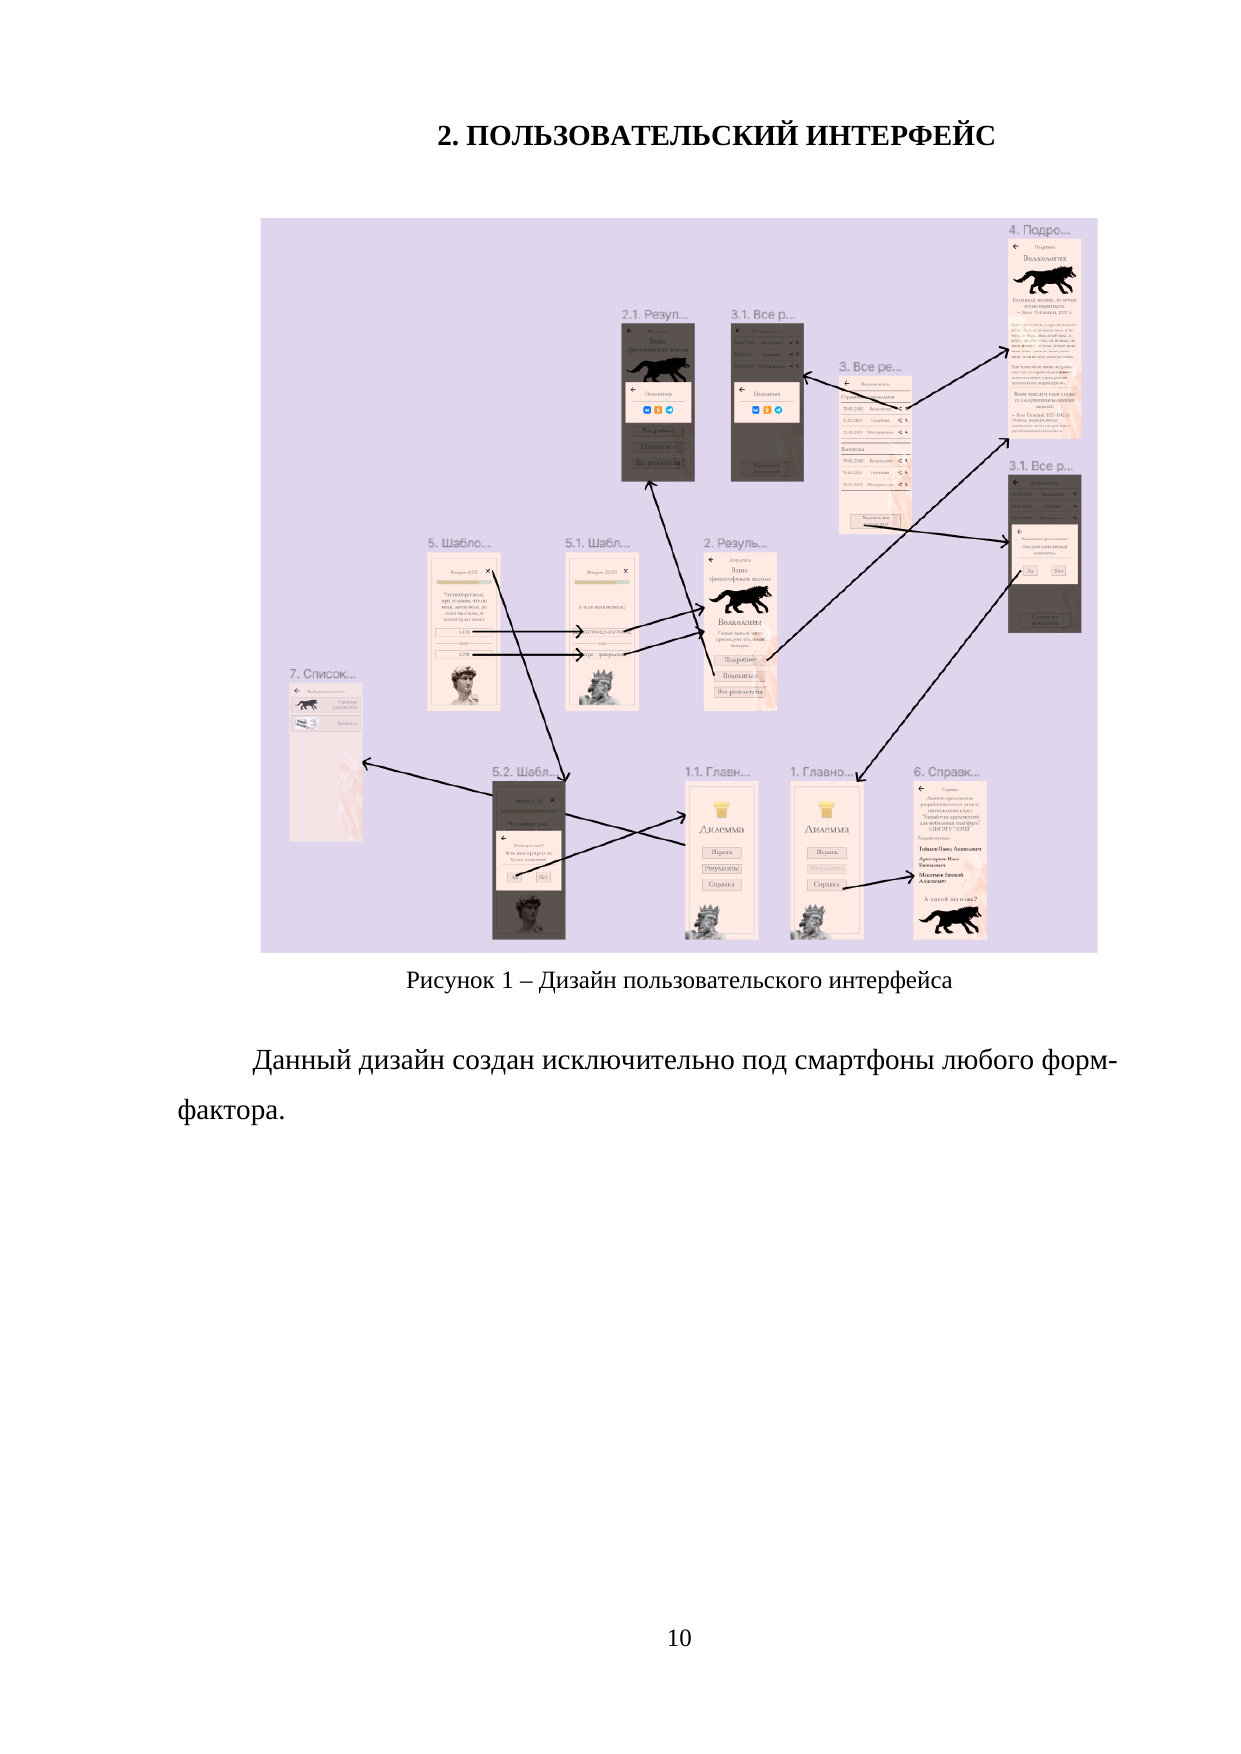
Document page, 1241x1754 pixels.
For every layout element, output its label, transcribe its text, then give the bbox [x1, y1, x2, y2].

text 2. ПОЛЬЗОВАТЕЛЬСКИЙ ИНТЕРФЕЙС [177, 118, 1181, 152]
picture [260, 218, 1098, 953]
text Данный дизайн создан исключительно под смартфоны любого форм-фактора. [177, 1042, 1181, 1126]
text Рисунок 1 – Дизайн пользовательского интерфейса [177, 965, 1181, 994]
